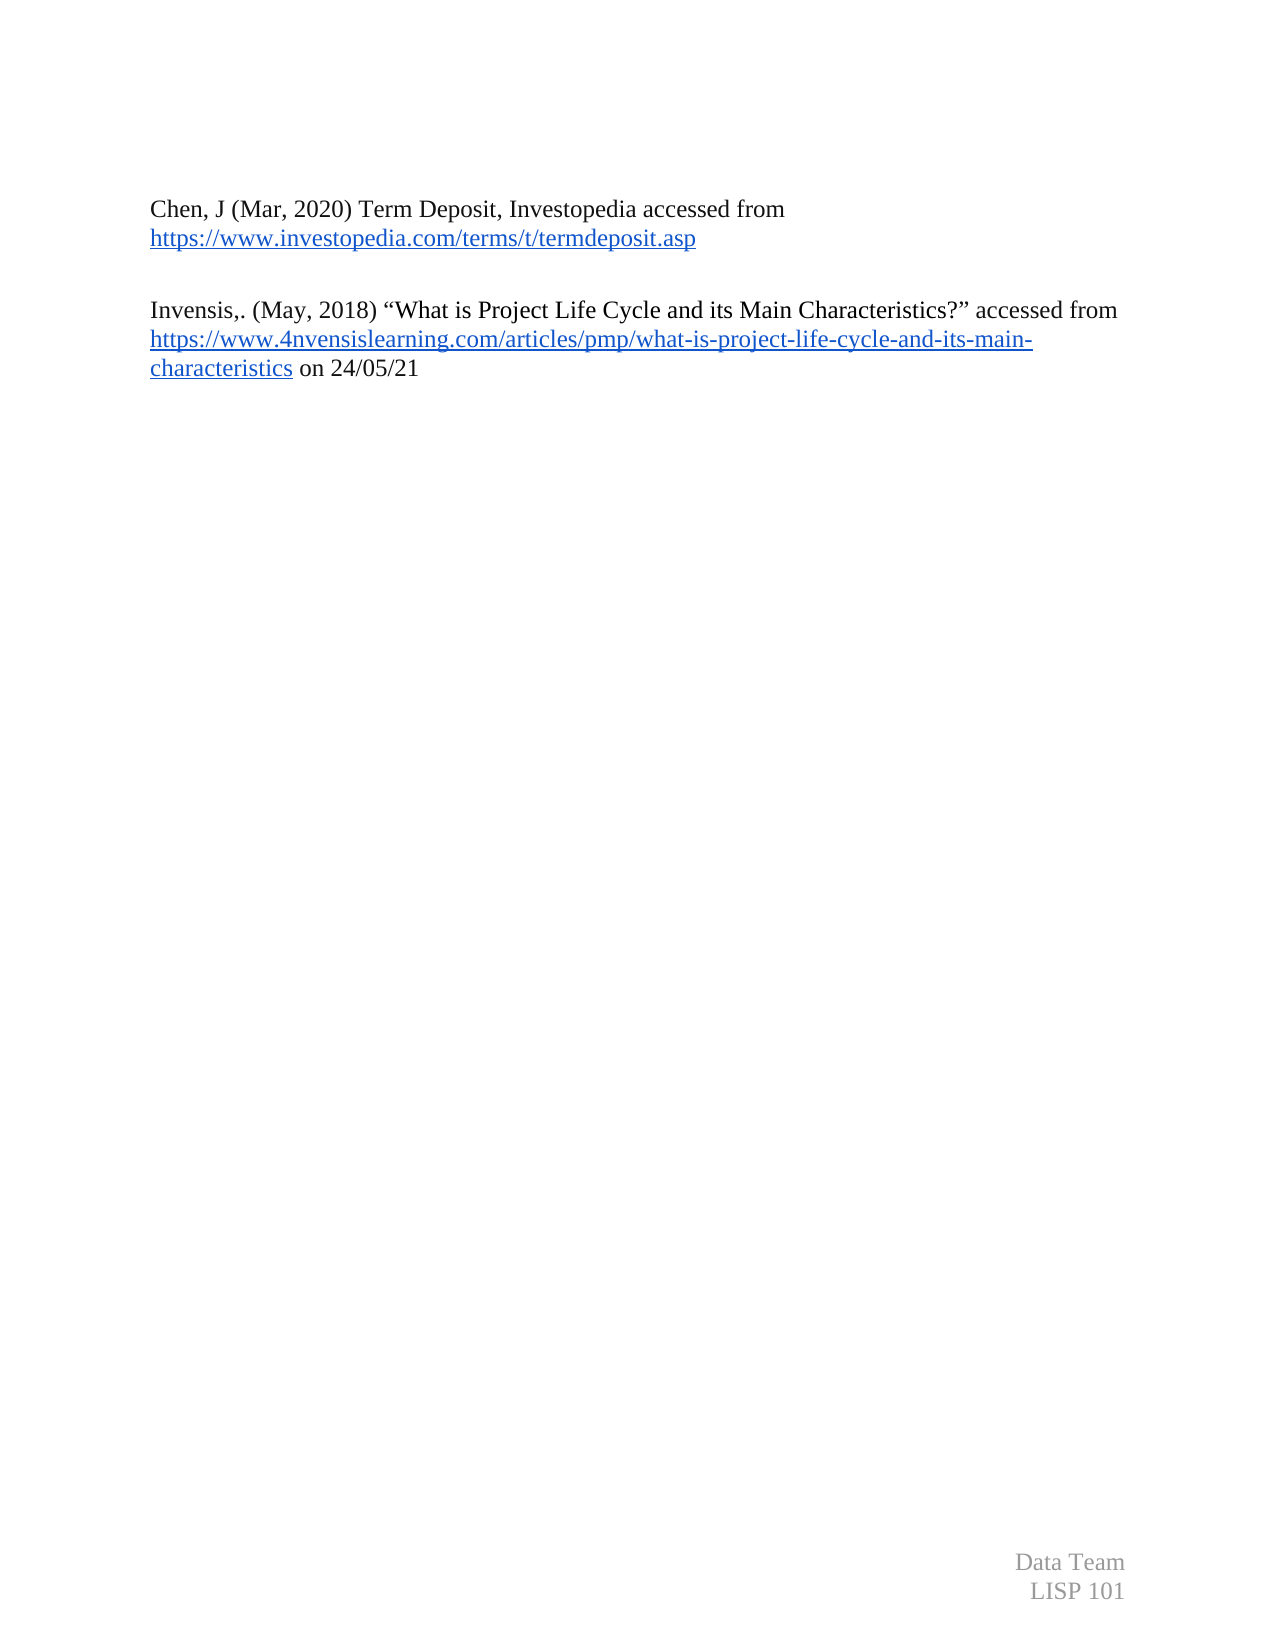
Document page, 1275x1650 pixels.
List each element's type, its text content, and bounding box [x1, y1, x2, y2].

text Invensis,. (May, 2018) “What is Project Life Cycle and its Main Characteristics?” accessed from https://www.4nvensislearning.com/articles/pmp/what-is-project-life-cycle-and-its-main-characteristics on 24/05/21 [419, 295, 1125, 382]
text Chen, J (Mar, 2020) Term Deposit, Investopedia accessed from https://www.investopedia.com/terms/t/termdeposit.asp [696, 194, 1125, 252]
